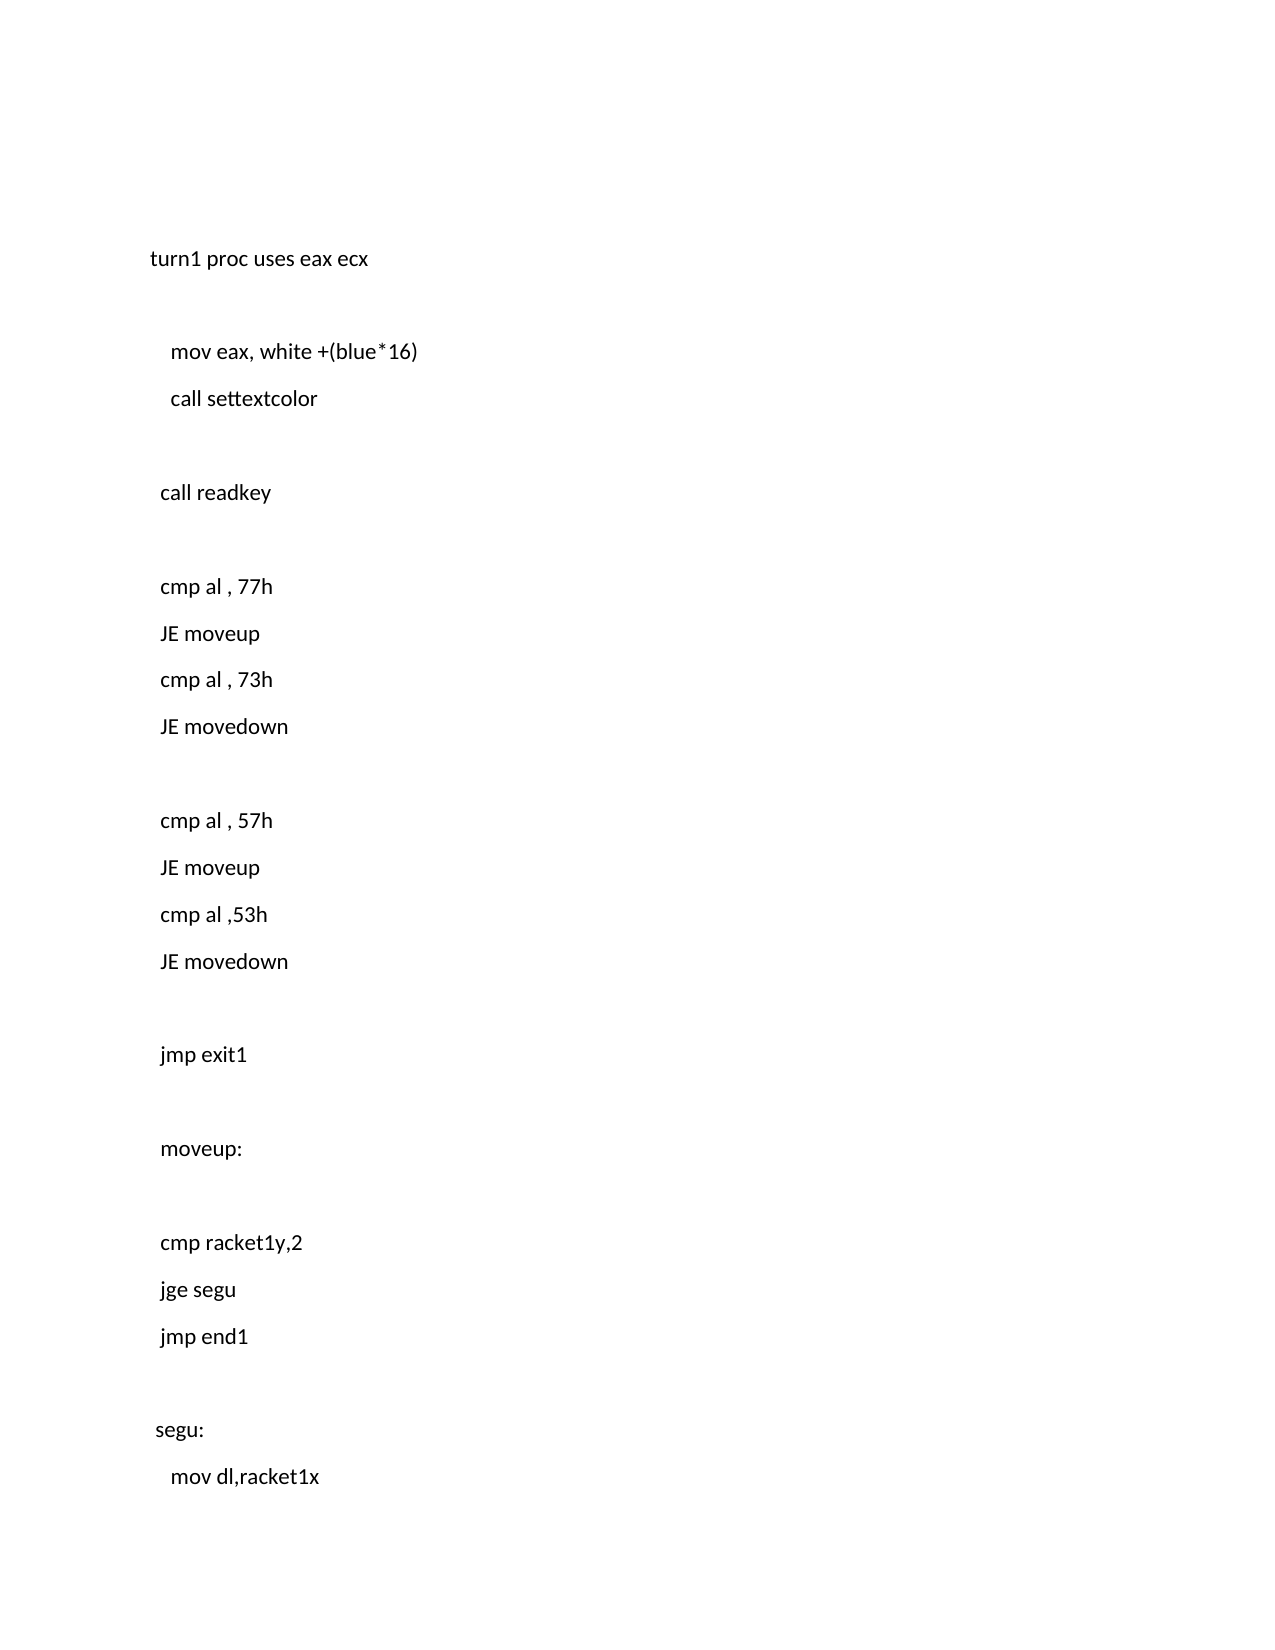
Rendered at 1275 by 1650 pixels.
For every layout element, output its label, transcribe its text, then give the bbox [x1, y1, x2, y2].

text turn1 proc uses eax ecx [150, 244, 1125, 272]
text call readkey [150, 478, 1125, 506]
text JE movedown [150, 712, 1125, 741]
text cmp al , 73h [150, 666, 1125, 694]
text jmp exit1 [150, 1041, 1125, 1069]
text cmp al , 57h [150, 806, 1125, 834]
text JE moveup [150, 853, 1125, 881]
text mov eax, white +(blue*16) [150, 337, 1125, 366]
text JE moveup [150, 619, 1125, 647]
text JE movedown [150, 947, 1125, 975]
text cmp al ,53h [150, 900, 1125, 928]
text moveup: [150, 1134, 1125, 1162]
text cmp racket1y,2 [150, 1228, 1125, 1256]
text jmp end1 [150, 1322, 1125, 1350]
text call settextcolor [150, 384, 1125, 412]
text cmp al , 77h [150, 572, 1125, 600]
text mov dl,racket1x [150, 1462, 1125, 1491]
text jge segu [150, 1275, 1125, 1303]
text segu: [150, 1416, 1125, 1444]
